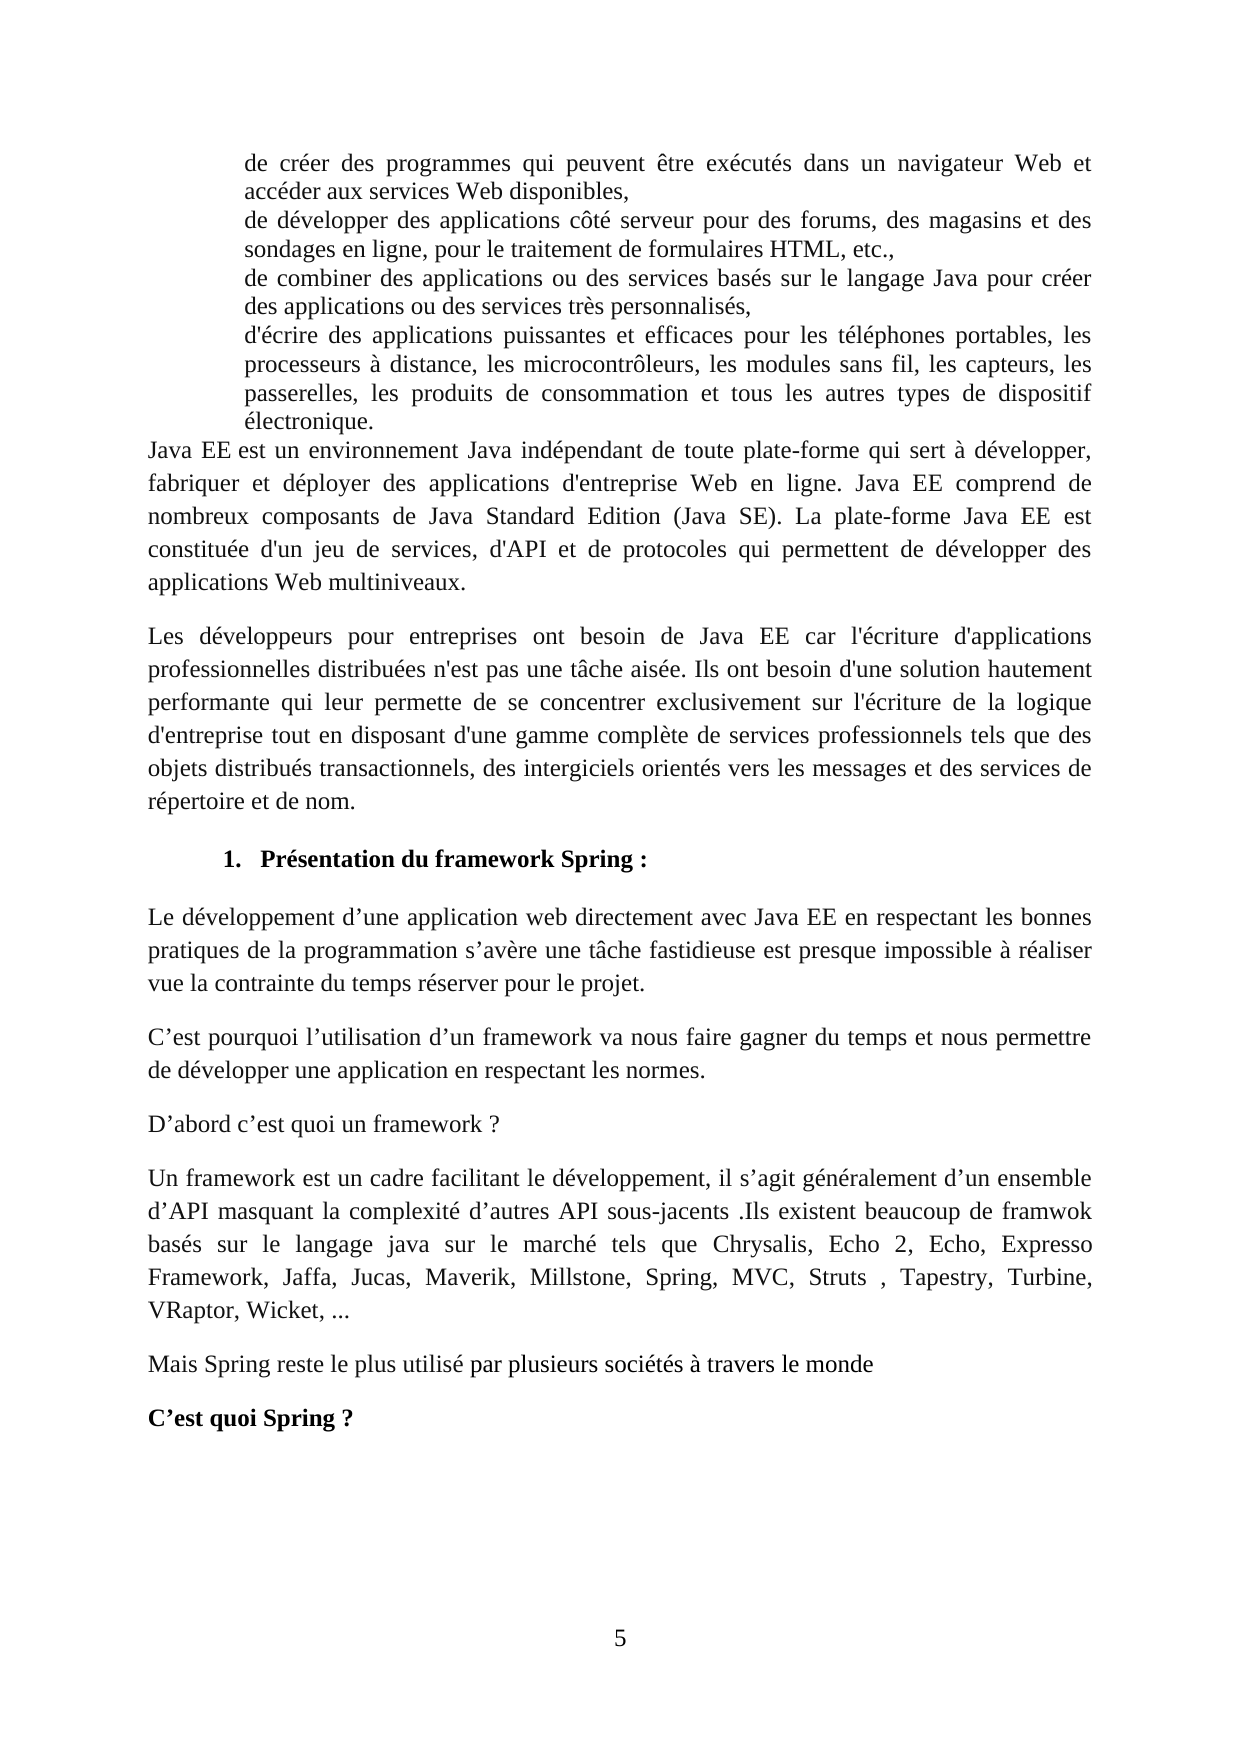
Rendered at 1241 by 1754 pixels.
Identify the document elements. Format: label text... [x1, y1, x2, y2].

list Présentation du framework Spring : [223, 844, 1093, 873]
text D’abord c’est quoi un framework ? [148, 1109, 1093, 1138]
text Mais Spring reste le plus utilisé par plusieurs sociétés à travers le monde [148, 1349, 1093, 1377]
list de créer des programmes qui peuvent être exécutés dans un navigateur Web et accéder aux services Web disponibles, [207, 148, 1093, 205]
text Le développement d’une application web directement avec Java EE en respectant les bonnes pratiques de la programmation s’avère une tâche fastidieuse est presque impossible à réaliser vue la contrainte du temps réserver pour le projet. [148, 902, 1093, 997]
list de développer des applications côté serveur pour des forums, des magasins et des sondages en ligne, pour le traitement de formulaires HTML, etc., [207, 205, 1093, 263]
text Les développeurs pour entreprises ont besoin de Java EE car l'écriture d'applications professionnelles distribuées n'est pas une tâche aisée. Ils ont besoin d'une solution hautement performante qui leur permette de se concentrer exclusivement sur l'écriture de la logique d'entreprise tout en disposant d'une gamme complète de services professionnels tels que des objets distribués transactionnels, des intergiciels orientés vers les messages et des services de répertoire et de nom. [148, 621, 1093, 815]
text C’est pourquoi l’utilisation d’un framework va nous faire gagner du temps et nous permettre de développer une application en respectant les normes. [148, 1022, 1093, 1084]
list d'écrire des applications puissantes et efficaces pour les téléphones portables, les processeurs à distance, les microcontrôleurs, les modules sans fil, les capteurs, les passerelles, les produits de consommation et tous les autres types de dispositif électronique. [207, 320, 1093, 435]
text C’est quoi Spring ? [148, 1403, 1093, 1431]
text Un framework est un cadre facilitant le développement, il s’agit généralement d’un ensemble d’API masquant la complexité d’autres API sous-jacents .Ils existent beaucoup de framwok basés sur le langage java sur le marché tels que Chrysalis, Echo 2, Echo, Expresso Framework, Jaffa, Jucas, Maverik, Millstone, Spring, MVC, Struts , Tapestry, Turbine, VRaptor, Wicket, ... [148, 1163, 1093, 1324]
list de combiner des applications ou des services basés sur le langage Java pour créer des applications ou des services très personnalisés, [207, 263, 1093, 320]
text Java EE est un environnement Java indépendant de toute plate-forme qui sert à développer, fabriquer et déployer des applications d'entreprise Web en ligne. Java EE comprend de nombreux composants de Java Standard Edition (Java SE). La plate-forme Java EE est constituée d'un jeu de services, d'API et de protocoles qui permettent de développer des applications Web multiniveaux. [148, 435, 1093, 596]
